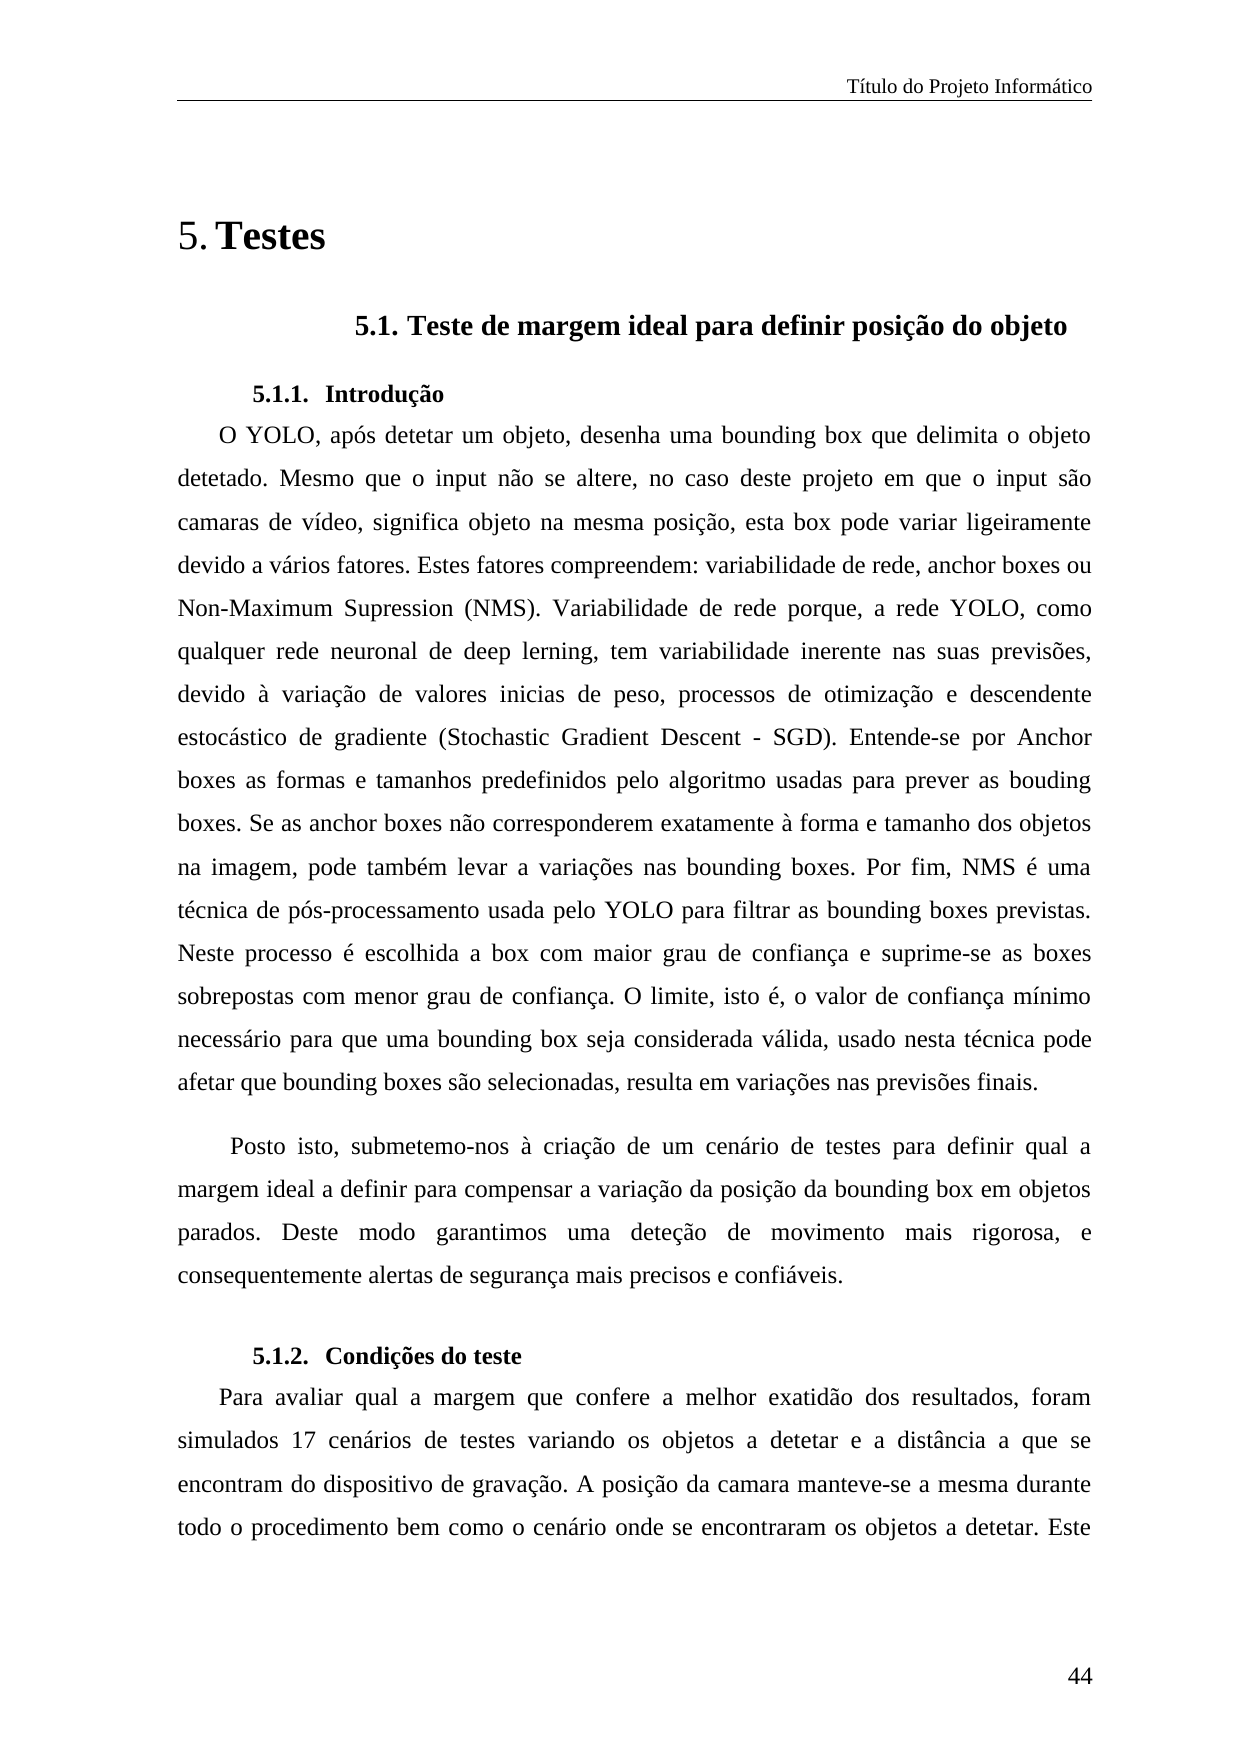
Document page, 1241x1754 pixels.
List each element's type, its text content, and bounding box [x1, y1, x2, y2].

subtitle Condições do teste [252, 1341, 1092, 1370]
subtitle Teste de margem ideal para definir posição do objeto [354, 308, 1092, 342]
subtitle Introdução [252, 379, 1092, 408]
text Posto isto, submetemo-nos à criação de um cenário de testes para definir qual a margem ideal a definir para compensar a variação da posição da bounding box em objetos parados. Deste modo garantimos uma deteção de movimento mais rigorosa, e consequentemente alertas de segurança mais precisos e confiáveis. [177, 1131, 1092, 1289]
subtitle Testes [177, 210, 1092, 258]
text O YOLO, após detetar um objeto, desenha uma bounding box que delimita o objeto detetado. Mesmo que o input não se altere, no caso deste projeto em que o input são camaras de vídeo, significa objeto na mesma posição, esta box pode variar ligeiramente devido a vários fatores. Estes fatores compreendem: variabilidade de rede, anchor boxes ou Non-Maximum Supression (NMS). Variabilidade de rede porque, a rede YOLO, como qualquer rede neuronal de deep lerning, tem variabilidade inerente nas suas previsões, devido à variação de valores inicias de peso, processos de otimização e descendente estocástico de gradiente (Stochastic Gradient Descent - SGD). Entende-se por Anchor boxes as formas e tamanhos predefinidos pelo algoritmo usadas para prever as bouding boxes. Se as anchor boxes não corresponderem exatamente à forma e tamanho dos objetos na imagem, pode também levar a variações nas bounding boxes. Por fim, NMS é uma técnica de pós-processamento usada pelo YOLO para filtrar as bounding boxes previstas. Neste processo é escolhida a box com maior grau de confiança e suprime-se as boxes sobrepostas com menor grau de confiança. O limite, isto é, o valor de confiança mínimo necessário para que uma bounding box seja considerada válida, usado nesta técnica pode afetar que bounding boxes são selecionadas, resulta em variações nas previsões finais. [177, 420, 1092, 1096]
